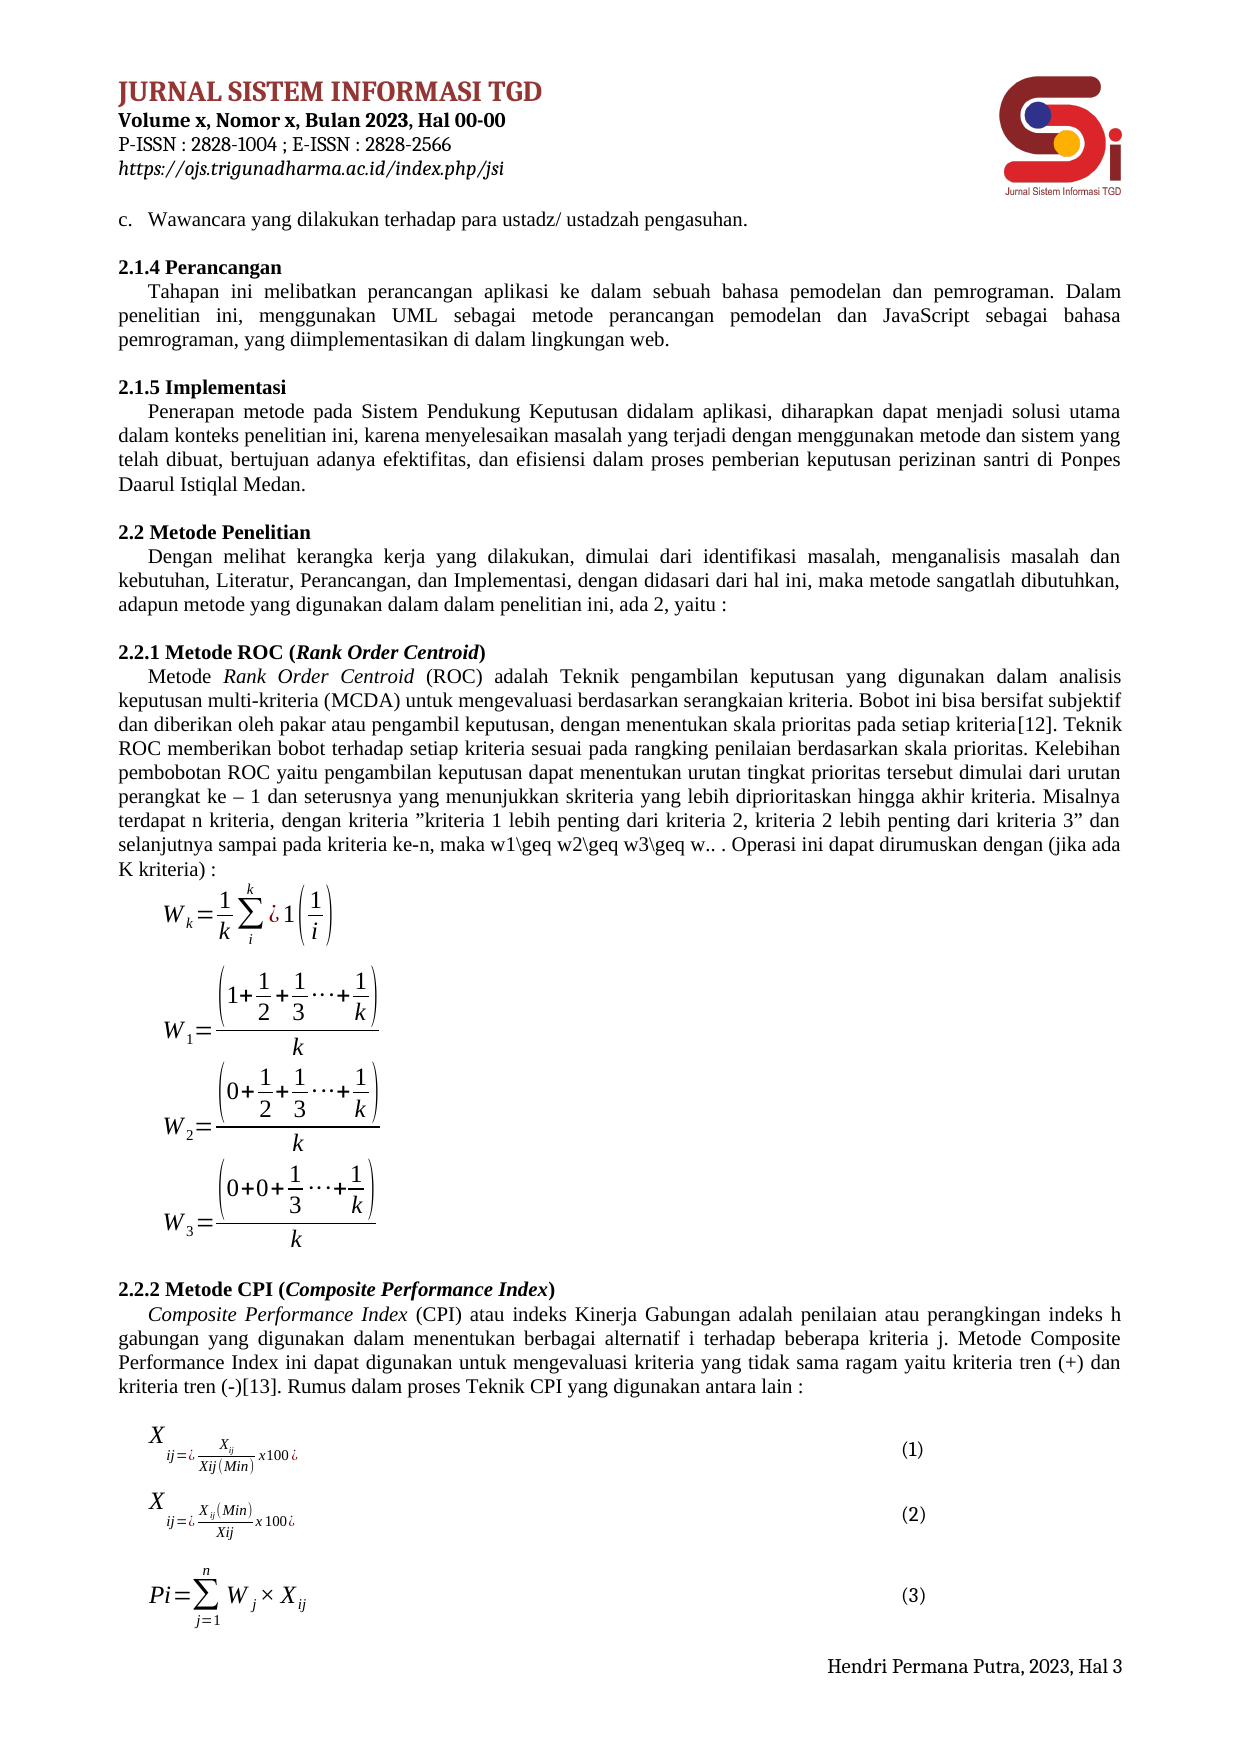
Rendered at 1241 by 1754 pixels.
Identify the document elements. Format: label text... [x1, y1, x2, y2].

text (1) [148, 1422, 1122, 1475]
text Dengan melihat kerangka kerja yang dilakukan, dimulai dari identifikasi masalah, menganalisis masalah dan kebutuhan, Literatur, Perancangan, dan Implementasi, dengan didasari dari hal ini, maka metode sangatlah dibutuhkan, adapun metode yang digunakan dalam dalam penelitian ini, ada 2, yaitu : [118, 544, 1122, 616]
picture [999, 76, 1122, 195]
text (2) [148, 1487, 1122, 1540]
text Composite Performance Index (CPI) atau indeks Kinerja Gabungan adalah penilaian atau perangkingan indeks h gabungan yang digunakan dalam menentukan berbagai alternatif i terhadap beberapa kriteria j. Metode Composite Performance Index ini dapat digunakan untuk mengevaluasi kriteria yang tidak sama ragam yaitu kriteria tren (+) dan kriteria tren (-)[13]. Rumus dalam proses Teknik CPI yang digunakan antara lain : [118, 1301, 1122, 1398]
text (3) [148, 1561, 1122, 1628]
text 2.2.2 Metode CPI (Composite Performance Index) [118, 1277, 1122, 1301]
text c. Wawancara yang dilakukan terhadap para ustadz/ ustadzah pengasuhan. [118, 207, 1122, 231]
text Tahapan ini melibatkan perancangan aplikasi ke dalam sebuah bahasa pemodelan dan pemrograman. Dalam penelitian ini, menggunakan UML sebagai metode perancangan pemodelan dan JavaScript sebagai bahasa pemrograman, yang diimplementasikan di dalam lingkungan web. [118, 279, 1122, 351]
text Penerapan metode pada Sistem Pendukung Keputusan didalam aplikasi, diharapkan dapat menjadi solusi utama dalam konteks penelitian ini, karena menyelesaikan masalah yang terjadi dengan menggunakan metode dan sistem yang telah dibuat, bertujuan adanya efektifitas, dan efisiensi dalam proses pemberian keputusan perizinan santri di Ponpes Daarul Istiqlal Medan. [118, 399, 1122, 496]
text Metode Rank Order Centroid (ROC) adalah Teknik pengambilan keputusan yang digunakan dalam analisis keputusan multi-kriteria (MCDA) untuk mengevaluasi berdasarkan serangkaian kriteria. Bobot ini bisa bersifat subjektif dan diberikan oleh pakar atau pengambil keputusan, dengan menentukan skala prioritas pada setiap kriteria[12]. Teknik ROC memberikan bobot terhadap setiap kriteria sesuai pada rangking penilaian berdasarkan skala prioritas. Kelebihan pembobotan ROC yaitu pengambilan keputusan dapat menentukan urutan tingkat prioritas tersebut dimulai dari urutan perangkat ke – 1 dan seterusnya yang menunjukkan skriteria yang lebih diprioritaskan hingga akhir kriteria. Misalnya terdapat n kriteria, dengan kriteria ”kriteria 1 lebih penting dari kriteria 2, kriteria 2 lebih penting dari kriteria 3” dan selanjutnya sampai pada kriteria ke-n, maka w1\geq w2\geq w3\geq w.. . Operasi ini dapat dirumuskan dengan (jika ada K kriteria) : [118, 664, 1122, 881]
text 2.2 Metode Penelitian [118, 519, 1122, 544]
text 2.1.5 Implementasi [118, 375, 1122, 399]
text 2.1.4 Perancangan [118, 255, 1122, 279]
text 2.2.1 Metode ROC (Rank Order Centroid) [118, 640, 1122, 664]
